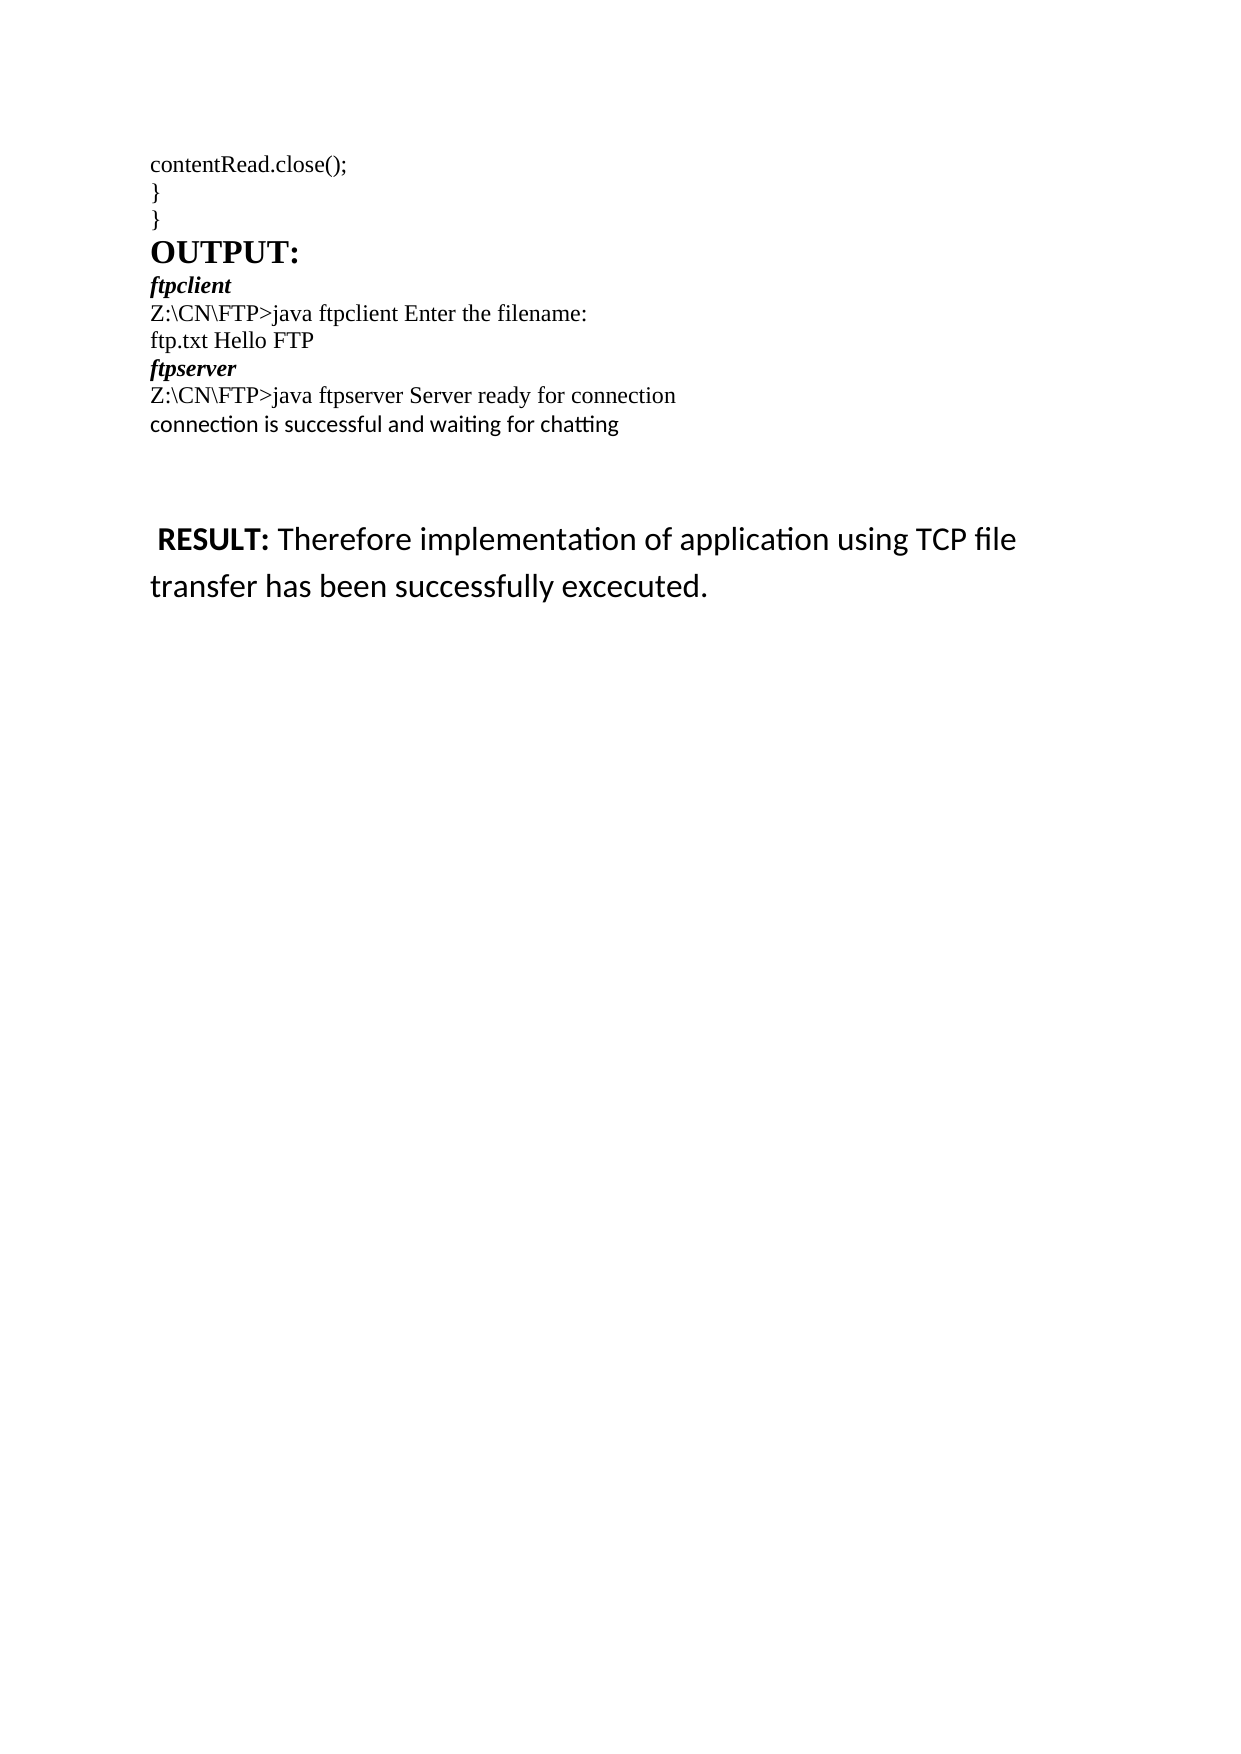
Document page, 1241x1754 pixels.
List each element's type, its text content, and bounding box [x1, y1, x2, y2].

text ftpclient [150, 271, 1090, 299]
text Z:\CN\FTP>java ftpserver Server ready for connection [150, 382, 1090, 409]
text RESULT: Therefore implementation of application using TCP file transfer has been successfully excecuted. [150, 518, 1090, 606]
text ftpserver [150, 354, 1090, 382]
text OUTPUT: [150, 233, 1090, 271]
text connection is successful and waiting for chatting [150, 409, 1090, 438]
text ftp.txt Hello FTP [150, 326, 1090, 354]
text Z:\CN\FTP>java ftpclient Enter the filename: [150, 299, 1090, 326]
text } [150, 178, 1090, 205]
text } [150, 205, 1090, 233]
text contentRead.close(); [150, 150, 1090, 178]
